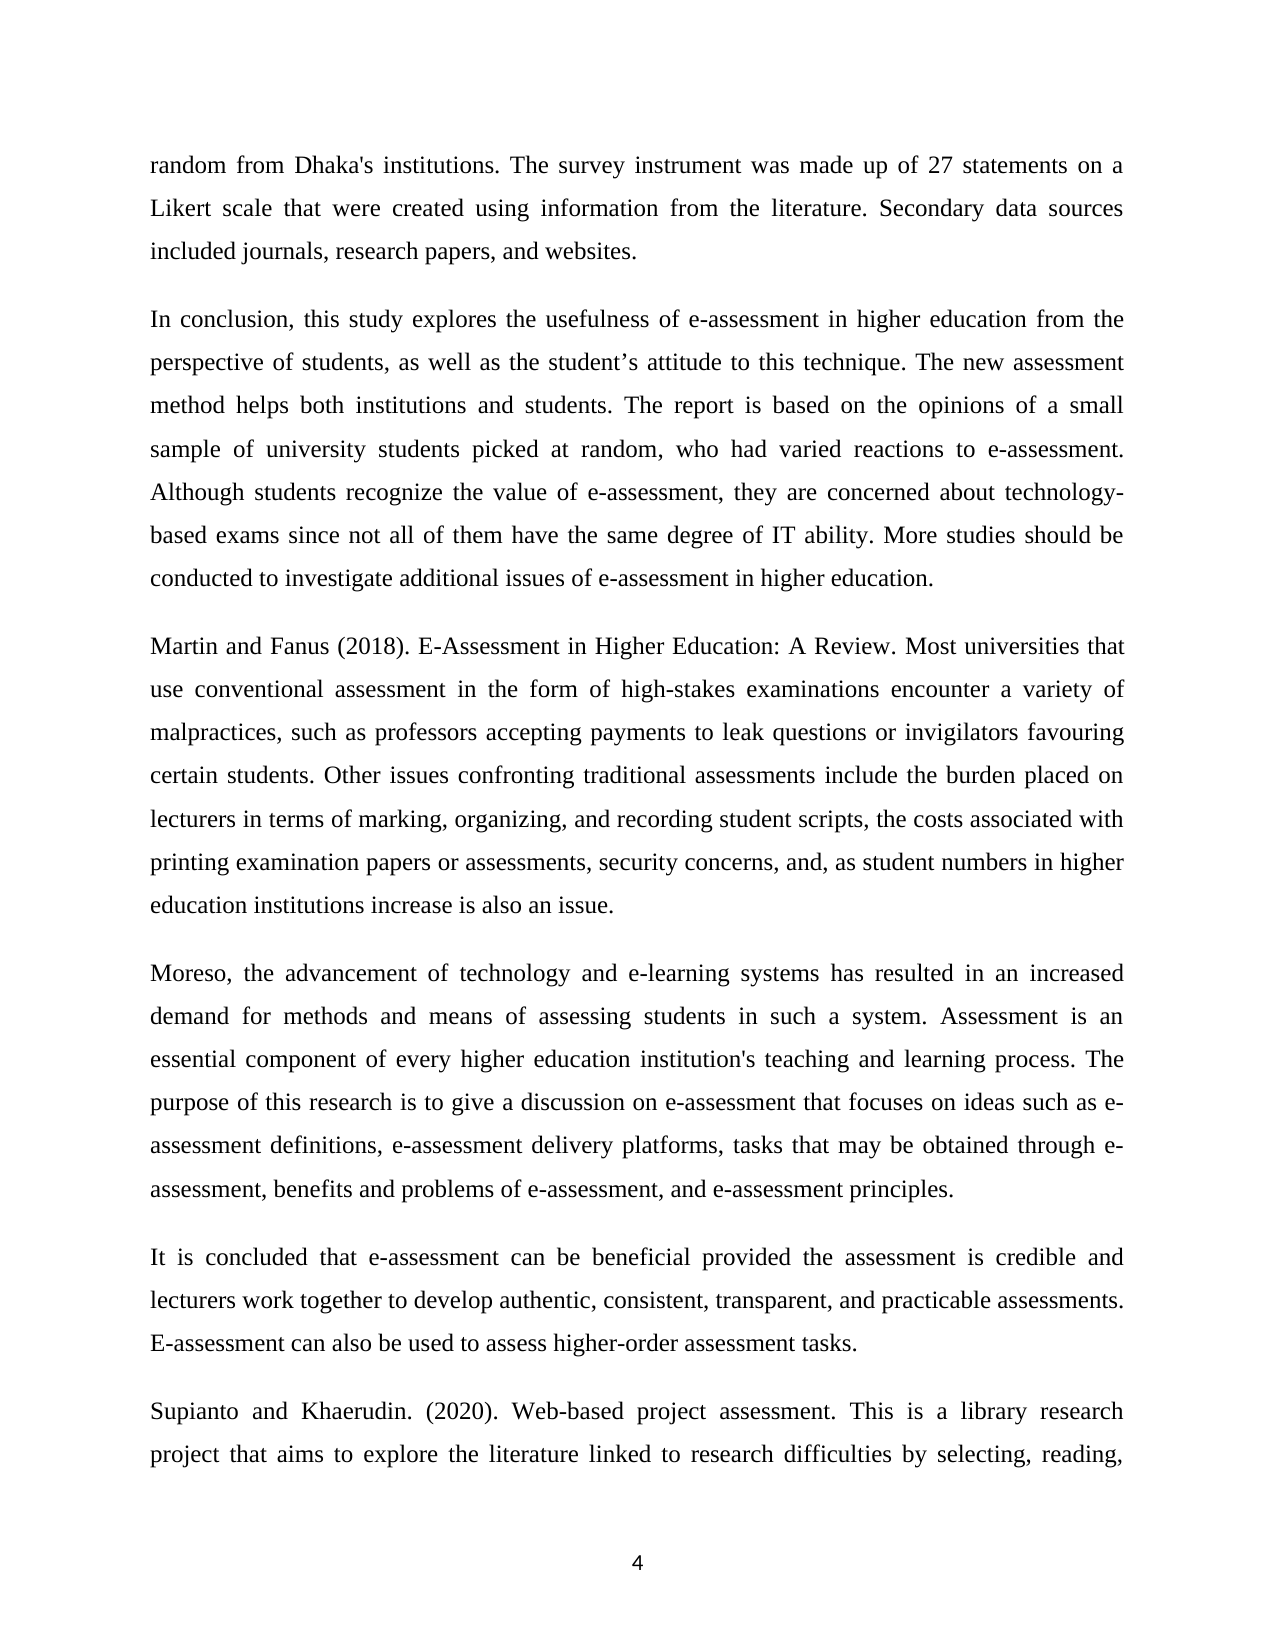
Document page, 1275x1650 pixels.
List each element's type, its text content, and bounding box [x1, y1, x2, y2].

text Moreso, the advancement of technology and e-learning systems has resulted in an increased demand for methods and means of assessing students in such a system. Assessment is an essential component of every higher education institution's teaching and learning process. The purpose of this research is to give a discussion on e-assessment that focuses on ideas such as e-assessment definitions, e-assessment delivery platforms, tasks that may be obtained through e-assessment, benefits and problems of e-assessment, and e-assessment principles. [150, 958, 1125, 1202]
text It is concluded that e-assessment can be beneficial provided the assessment is credible and lecturers work together to develop authentic, consistent, transparent, and practicable assessments. E-assessment can also be used to assess higher-order assessment tasks. [150, 1242, 1125, 1357]
text In conclusion, this study explores the usefulness of e-assessment in higher education from the perspective of students, as well as the student’s attitude to this technique. The new assessment method helps both institutions and students. The report is based on the opinions of a small sample of university students picked at random, who had varied reactions to e-assessment. Although students recognize the value of e-assessment, they are concerned about technology-based exams since not all of them have the same degree of IT ability. More studies should be conducted to investigate additional issues of e-assessment in higher education. [150, 304, 1125, 592]
text Martin and Fanus (2018). E-Assessment in Higher Education: A Review. Most universities that use conventional assessment in the form of high-stakes examinations encounter a variety of malpractices, such as professors accepting payments to leak questions or invigilators favouring certain students. Other issues confronting traditional assessments include the burden placed on lecturers in terms of marking, organizing, and recording student scripts, the costs associated with printing examination papers or assessments, security concerns, and, as student numbers in higher education institutions increase is also an issue. [150, 631, 1125, 919]
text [150, 1396, 1125, 1468]
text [150, 150, 1125, 265]
